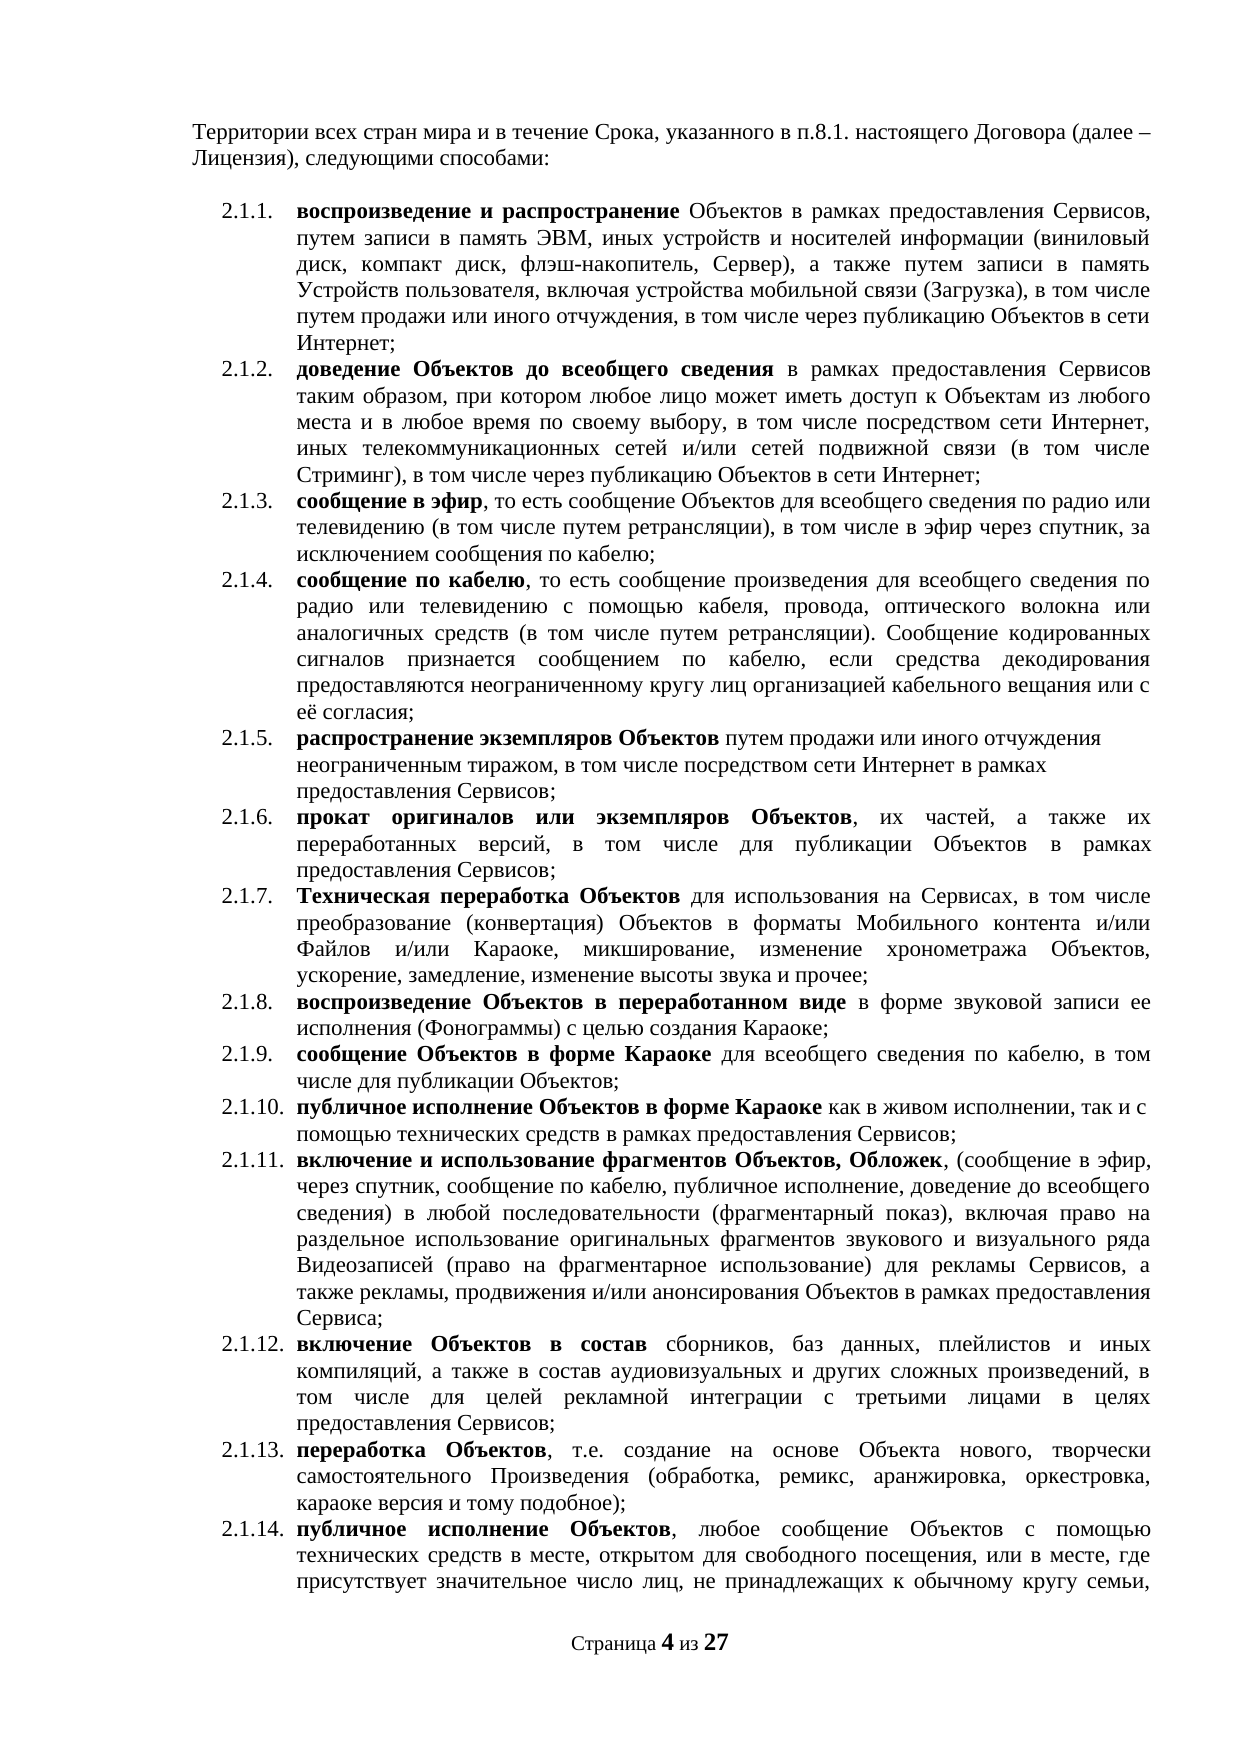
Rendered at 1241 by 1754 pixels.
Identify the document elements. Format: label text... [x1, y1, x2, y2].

list воспроизведение Объектов в переработанном виде в форме звуковой записи ее исполнения (Фонограммы) с целью создания Караоке; [221, 988, 1152, 1041]
list воспроизведение и распространение Объектов в рамках предоставления Сервисов, путем записи в память ЭВМ, иных устройств и носителей информации (виниловый диск, компакт диск, флэш-накопитель, Сервер), а также путем записи в память Устройств пользователя, включая устройства мобильной связи (Загрузка), в том числе путем продажи или иного отчуждения, в том числе через публикацию Объектов в сети Интернет; [221, 197, 1152, 355]
list прокат оригиналов или экземпляров Объектов, их частей, а также их переработанных версий, в том числе для публикации Объектов в рамках предоставления Сервисов; [221, 803, 1152, 882]
list публичное исполнение Объектов в форме Караоке как в живом исполнении, так и с помощью технических средств в рамках предоставления Сервисов; [221, 1093, 1152, 1146]
list переработка Объектов, т.е. создание на основе Объекта нового, творчески самостоятельного Произведения (обработка, ремикс, аранжировка, оркестровка, караоке версия и тому подобное); [221, 1436, 1152, 1515]
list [221, 1515, 1152, 1594]
list сообщение по кабелю, то есть сообщение произведения для всеобщего сведения по радио или телевидению с помощью кабеля, провода, оптического волокна или аналогичных средств (в том числе путем ретрансляции). Сообщение кодированных сигналов признается сообщением по кабелю, если средства декодирования предоставляются неограниченному кругу лиц организацией кабельного вещания или с её согласия; [221, 566, 1152, 724]
list Техническая переработка Объектов для использования на Сервисах, в том числе преобразование (конвертация) Объектов в форматы Мобильного контента и/или Файлов и/или Караоке, микширование, изменение хронометража Объектов, ускорение, замедление, изменение высоты звука и прочее; [221, 882, 1152, 988]
list сообщение в эфир, то есть сообщение Объектов для всеобщего сведения по радио или телевидению (в том числе путем ретрансляции), в том числе в эфир через спутник, за исключением сообщения по кабелю; [221, 487, 1152, 566]
list распространение экземпляров Объектов путем продажи или иного отчуждения неограниченным тиражом, в том числе посредством сети Интернет в рамках предоставления Сервисов; [221, 724, 1152, 803]
list сообщение Объектов в форме Караоке для всеобщего сведения по кабелю, в том числе для публикации Объектов; [221, 1041, 1152, 1093]
list включение и использование фрагментов Объектов, Обложек, (сообщение в эфир, через спутник, сообщение по кабелю, публичное исполнение, доведение до всеобщего сведения) в любой последовательности (фрагментарный показ), включая право на раздельное использование оригинальных фрагментов звукового и визуального ряда Видеозаписей (право на фрагментарное использование) для рекламы Сервисов, а также рекламы, продвижения и/или анонсирования Объектов в рамках предоставления Сервиса; [221, 1146, 1152, 1330]
list доведение Объектов до всеобщего сведения в рамках предоставления Сервисов таким образом, при котором любое лицо может иметь доступ к Объектам из любого места и в любое время по своему выбору, в том числе посредством сети Интернет, иных телекоммуникационных сетей и/или сетей подвижной связи (в том числе Стриминг), в том числе через публикацию Объектов в сети Интернет; [221, 355, 1152, 487]
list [148, 118, 1152, 171]
list включение Объектов в состав сборников, баз данных, плейлистов и иных компиляций, а также в состав аудиовизуальных и других сложных произведений, в том числе для целей рекламной интеграции с третьими лицами в целях предоставления Сервисов; [221, 1330, 1152, 1436]
